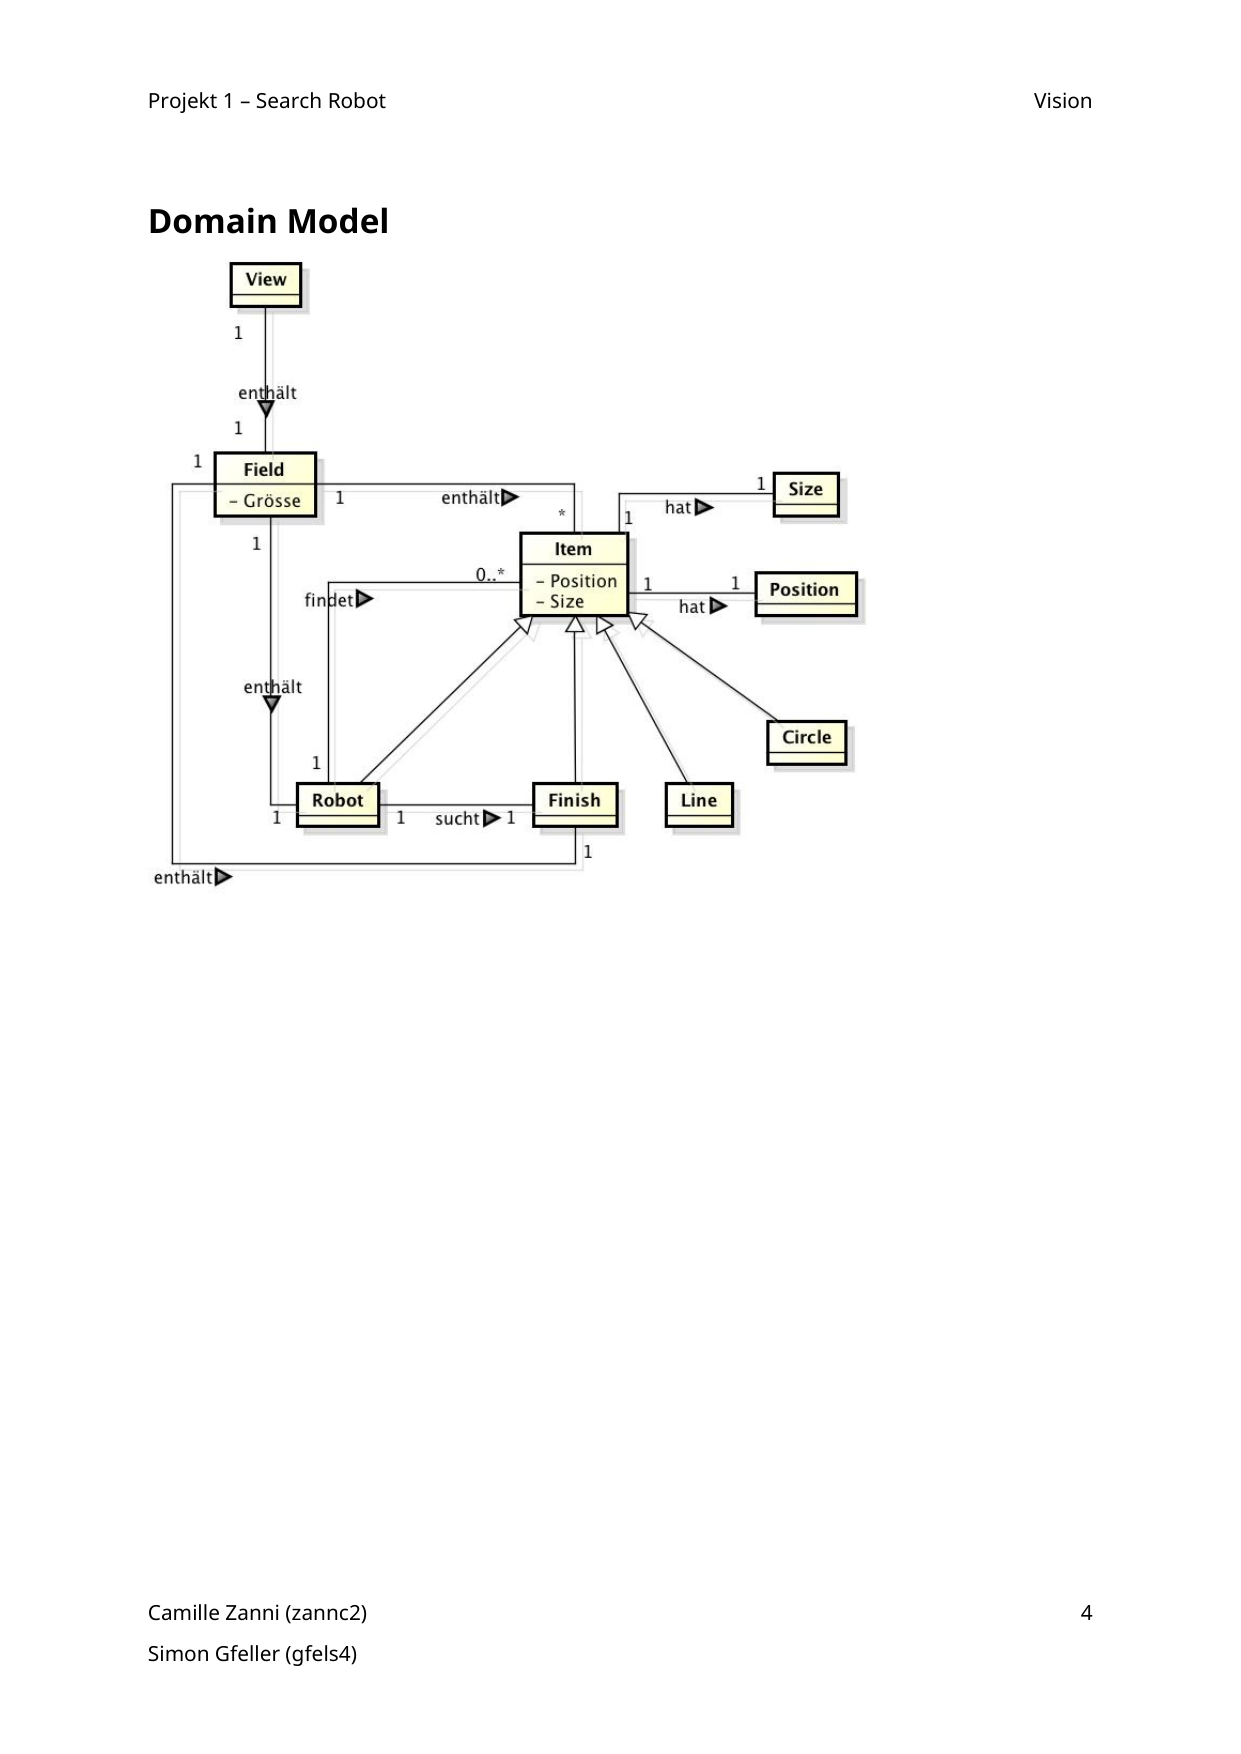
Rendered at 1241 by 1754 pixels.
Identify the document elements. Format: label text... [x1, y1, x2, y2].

picture [147, 255, 882, 896]
subtitle Domain Model [148, 198, 1093, 243]
